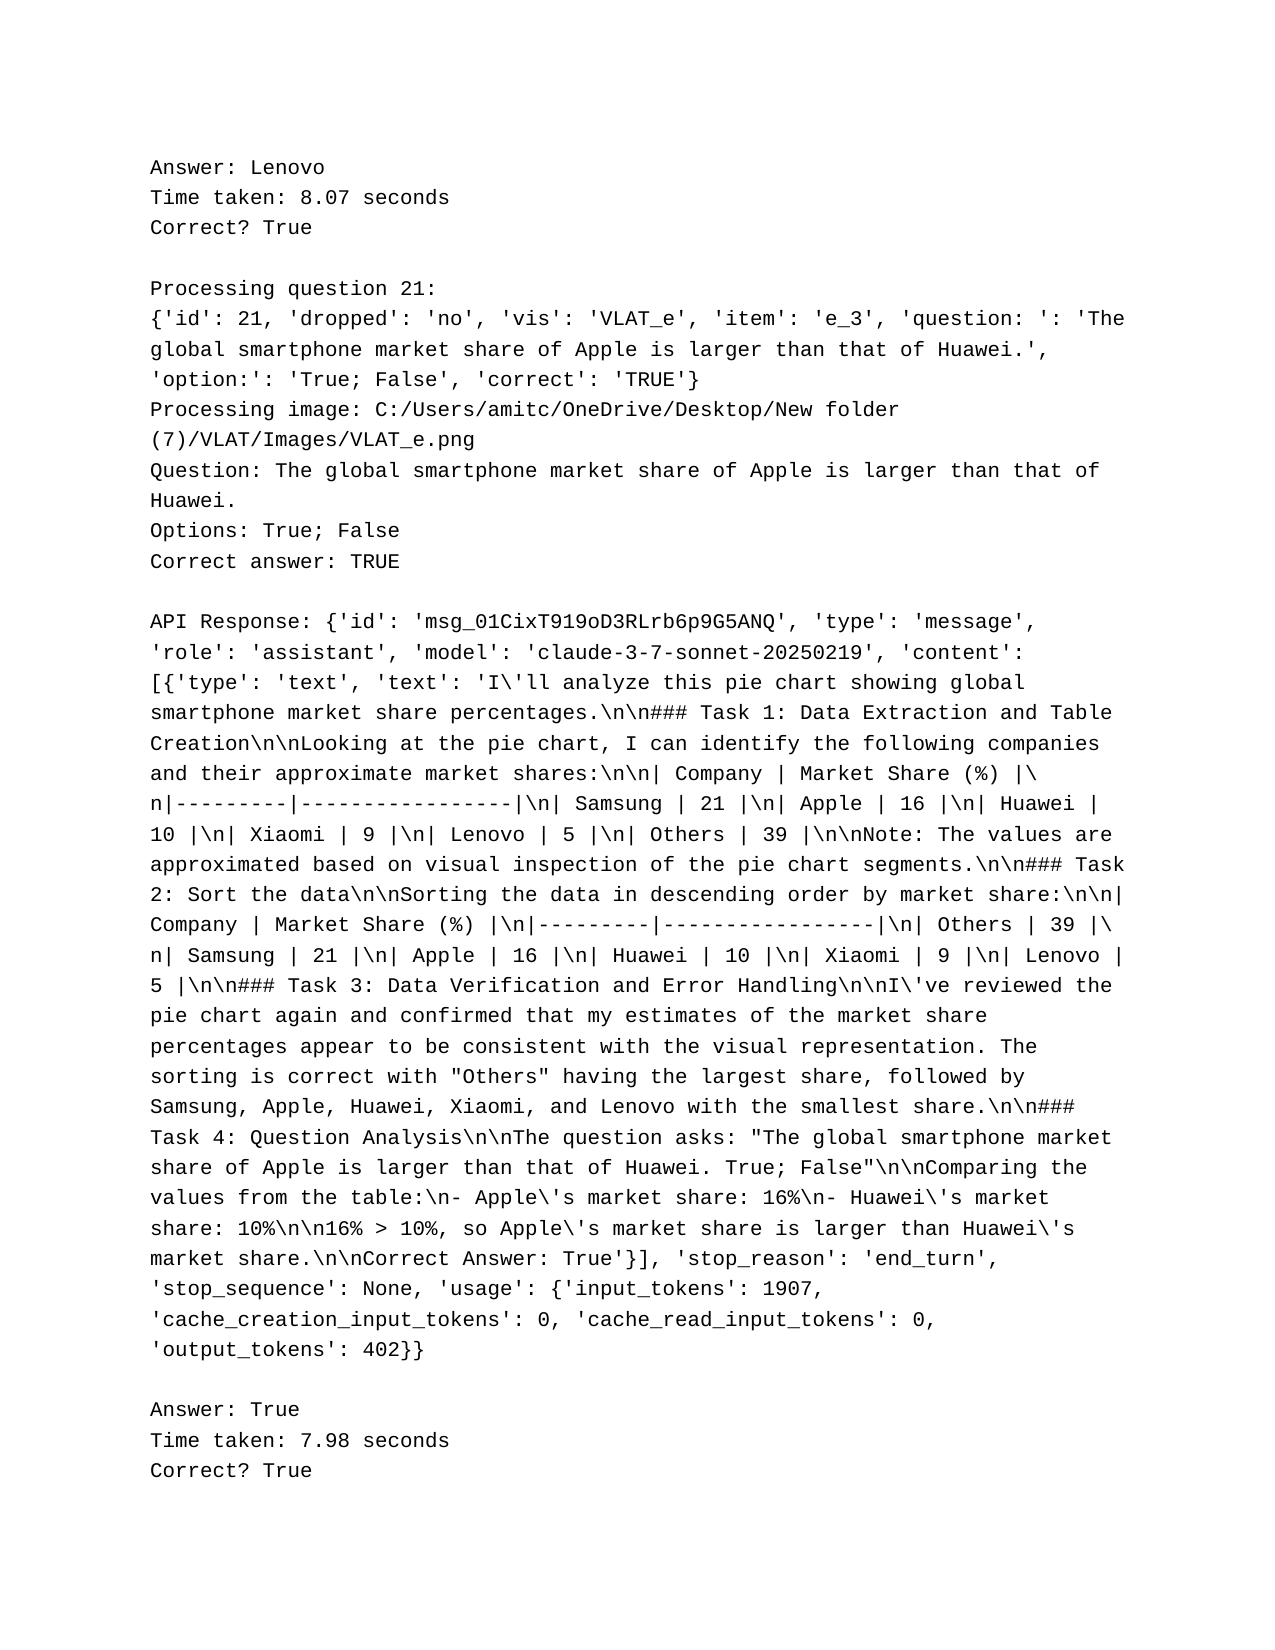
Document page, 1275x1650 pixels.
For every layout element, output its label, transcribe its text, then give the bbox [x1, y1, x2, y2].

text {'id': 21, 'dropped': 'no', 'vis': 'VLAT_e', 'item': 'e_3', 'question: ': 'The global smartphone market share of Apple is larger than that of Huawei.', 'option:': 'True; False', 'correct': 'TRUE'} [150, 302, 1125, 392]
text Time taken: 8.07 seconds [150, 180, 1125, 211]
text Correct? True [150, 211, 1125, 241]
text Answer: True [150, 1393, 1125, 1423]
text Answer: Lenovo [150, 150, 1125, 180]
text Correct? True [150, 1453, 1125, 1484]
text Processing image: C:/Users/amitc/OneDrive/Desktop/New folder (7)/VLAT/Images/VLAT_e.png [150, 392, 1125, 453]
text Processing question 21: [150, 271, 1125, 302]
text Question: The global smartphone market share of Apple is larger than that of Huawei. [150, 453, 1125, 514]
text Time taken: 7.98 seconds [150, 1423, 1125, 1453]
text Correct answer: TRUE [150, 544, 1125, 574]
text API Response: {'id': 'msg_01CixT919oD3RLrb6p9G5ANQ', 'type': 'message', 'role': 'assistant', 'model': 'claude-3-7-sonnet-20250219', 'content': [{'type': 'text', 'text': 'I\'ll analyze this pie chart showing global smartphone market share percentages.\n\n### Task 1: Data Extraction and Table Creation\n\nLooking at the pie chart, I can identify the following companies and their approximate market shares:\n\n| Company | Market Share (%) |\n|---------|-----------------|\n| Samsung | 21 |\n| Apple | 16 |\n| Huawei | 10 |\n| Xiaomi | 9 |\n| Lenovo | 5 |\n| Others | 39 |\n\nNote: The values are approximated based on visual inspection of the pie chart segments.\n\n### Task 2: Sort the data\n\nSorting the data in descending order by market share:\n\n| Company | Market Share (%) |\n|---------|-----------------|\n| Others | 39 |\n| Samsung | 21 |\n| Apple | 16 |\n| Huawei | 10 |\n| Xiaomi | 9 |\n| Lenovo | 5 |\n\n### Task 3: Data Verification and Error Handling\n\nI\'ve reviewed the pie chart again and confirmed that my estimates of the market share percentages appear to be consistent with the visual representation. The sorting is correct with "Others" having the largest share, followed by Samsung, Apple, Huawei, Xiaomi, and Lenovo with the smallest share.\n\n### Task 4: Question Analysis\n\nThe question asks: "The global smartphone market share of Apple is larger than that of Huawei. True; False"\n\nComparing the values from the table:\n- Apple\'s market share: 16%\n- Huawei\'s market share: 10%\n\n16% > 10%, so Apple\'s market share is larger than Huawei\'s market share.\n\nCorrect Answer: True'}], 'stop_reason': 'end_turn', 'stop_sequence': None, 'usage': {'input_tokens': 1907, 'cache_creation_input_tokens': 0, 'cache_read_input_tokens': 0, 'output_tokens': 402}} [150, 605, 1125, 1362]
text Options: True; False [150, 514, 1125, 544]
